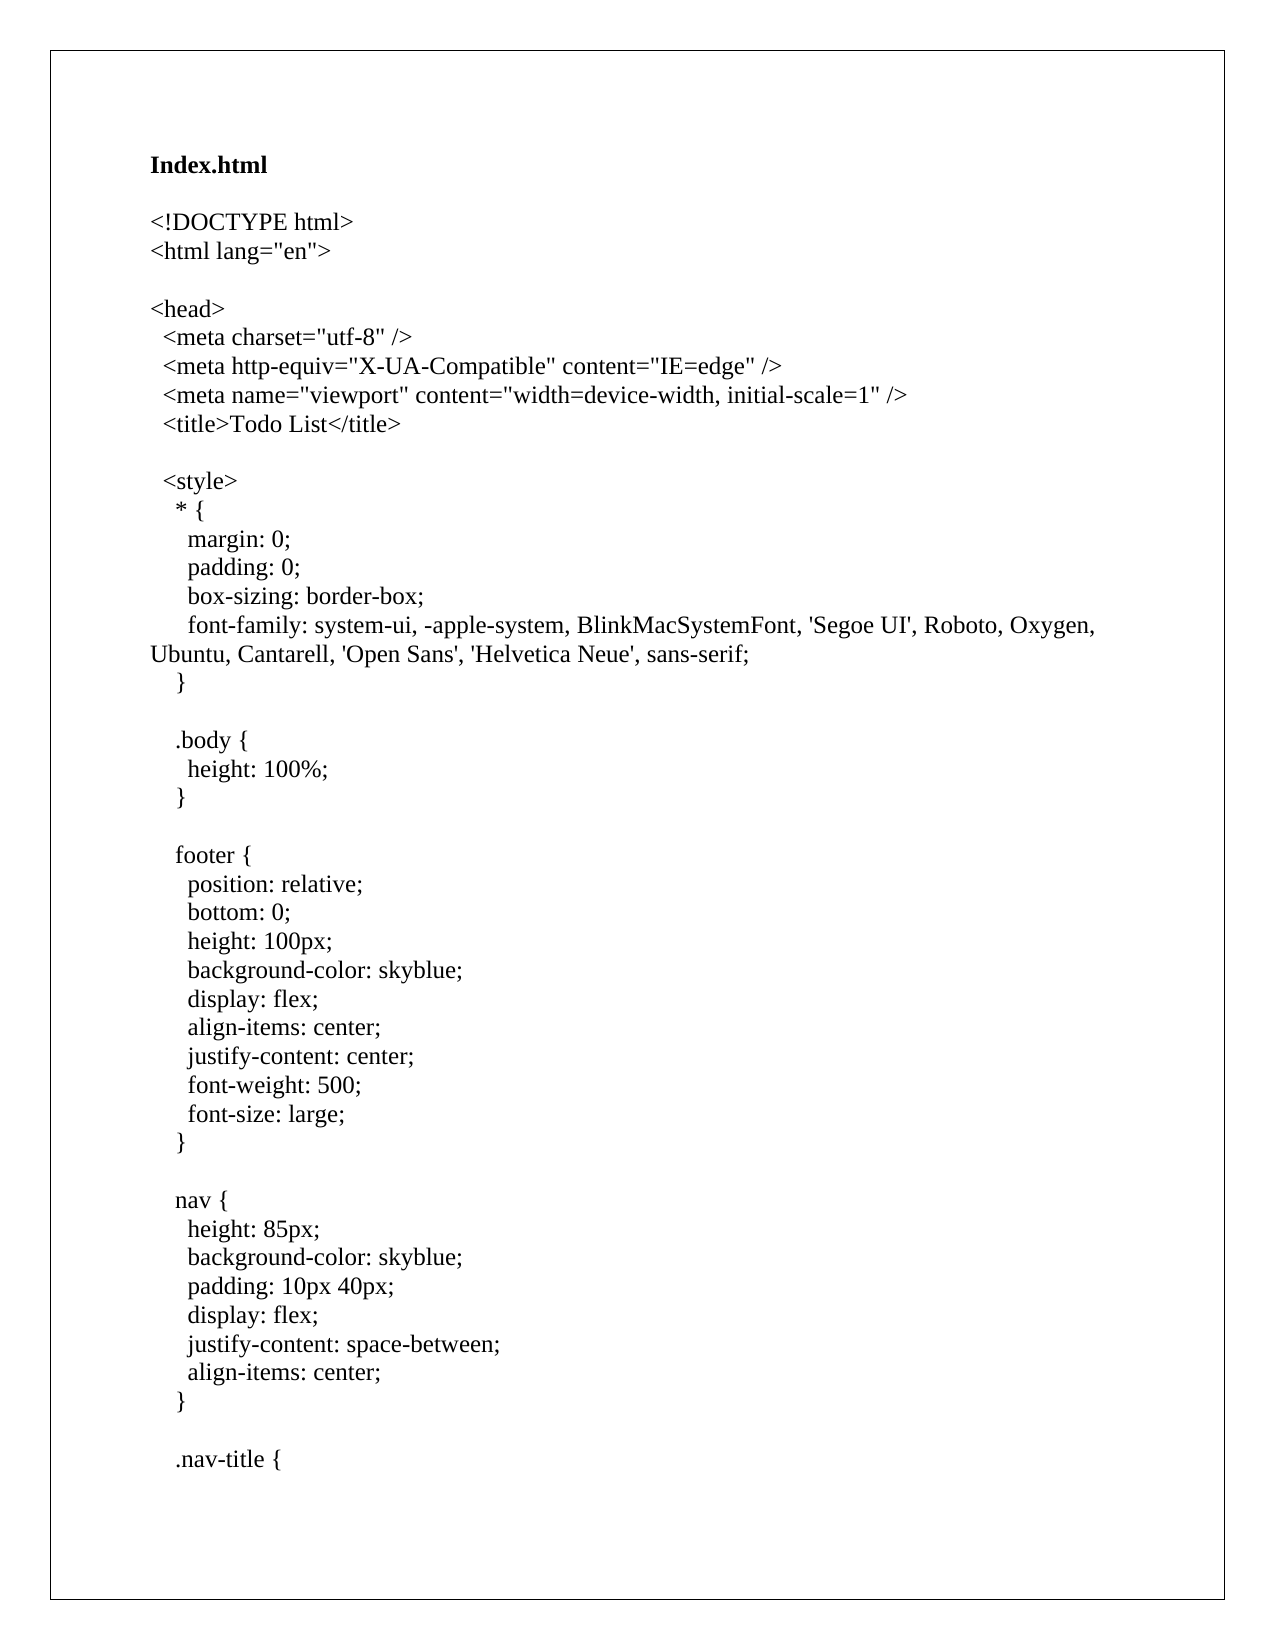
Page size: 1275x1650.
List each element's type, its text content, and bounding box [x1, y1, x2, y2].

text .nav-title { [150, 1444, 1125, 1472]
text display: flex; [150, 984, 1125, 1012]
text footer { [150, 840, 1125, 869]
text background-color: skyblue; [150, 1242, 1125, 1271]
text .body { [150, 725, 1125, 754]
text height: 85px; [150, 1214, 1125, 1242]
text font-weight: 500; [150, 1070, 1125, 1099]
text font-size: large; [150, 1099, 1125, 1127]
text Index.html [150, 150, 1125, 179]
text <style> [150, 466, 1125, 495]
text padding: 10px 40px; [150, 1271, 1125, 1300]
text margin: 0; [150, 524, 1125, 552]
text <!DOCTYPE html> [150, 207, 1125, 236]
text <meta http-equiv="X-UA-Compatible" content="IE=edge" /> [150, 351, 1125, 380]
text <meta charset="utf-8" /> [150, 322, 1125, 351]
text } [150, 1386, 1125, 1415]
text display: flex; [150, 1300, 1125, 1329]
text height: 100%; [150, 754, 1125, 782]
text align-items: center; [150, 1357, 1125, 1386]
text <meta name="viewport" content="width=device-width, initial-scale=1" /> [150, 380, 1125, 409]
text position: relative; [150, 869, 1125, 897]
text bottom: 0; [150, 897, 1125, 926]
text align-items: center; [150, 1012, 1125, 1041]
text padding: 0; [150, 552, 1125, 581]
text justify-content: space-between; [150, 1329, 1125, 1357]
text } [150, 1127, 1125, 1156]
text } [150, 782, 1125, 811]
text * { [150, 495, 1125, 524]
text font-family: system-ui, -apple-system, BlinkMacSystemFont, 'Segoe UI', Roboto, Oxygen, Ubuntu, Cantarell, 'Open Sans', 'Helvetica Neue', sans-serif; [150, 610, 1125, 667]
text } [150, 667, 1125, 696]
text box-sizing: border-box; [150, 581, 1125, 610]
text background-color: skyblue; [150, 955, 1125, 984]
text <head> [150, 294, 1125, 322]
text nav { [150, 1185, 1125, 1214]
text <html lang="en"> [150, 236, 1125, 265]
text height: 100px; [150, 926, 1125, 955]
text justify-content: center; [150, 1041, 1125, 1070]
text <title>Todo List</title> [150, 409, 1125, 437]
